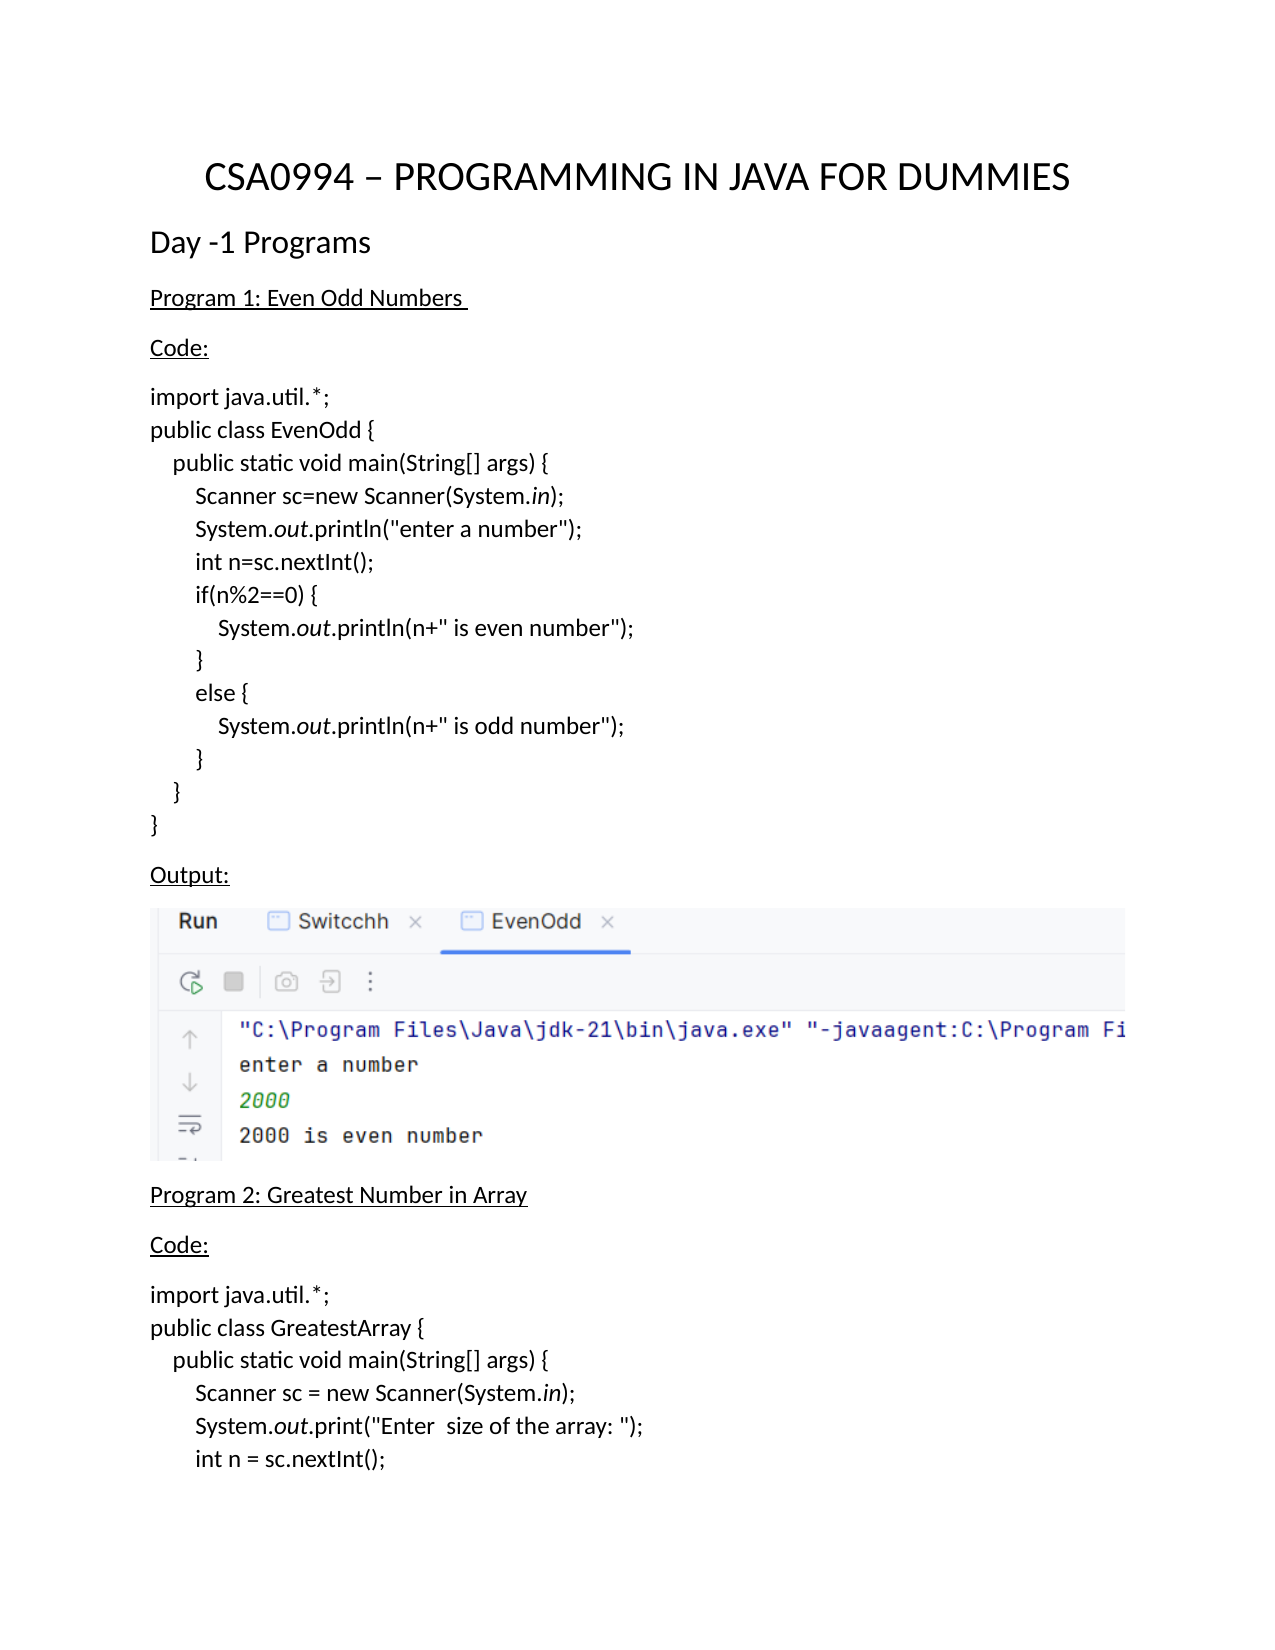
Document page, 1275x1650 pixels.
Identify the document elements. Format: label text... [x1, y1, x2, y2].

picture [150, 908, 1125, 1161]
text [150, 1279, 1125, 1474]
text Code: [150, 332, 1125, 362]
text Program 2: Greatest Number in Array [150, 1180, 1125, 1210]
text Output: [150, 859, 1125, 889]
text Day -1 Programs [150, 222, 1125, 262]
text CSA0994 – PROGRAMMING IN JAVA FOR DUMMIES [150, 150, 1125, 201]
text Code: [150, 1229, 1125, 1260]
text import java.util.*; public class EvenOdd { public static void main(String[] args) { Scanner sc=new Scanner(System.in); System.out.println("enter a number"); int n=sc.nextInt(); if(n%2==0) { System.out.println(n+" is even number"); } else { System.out.println(n+" is odd number"); } } } [150, 381, 1125, 840]
text Program 1: Even Odd Numbers [150, 282, 1125, 313]
